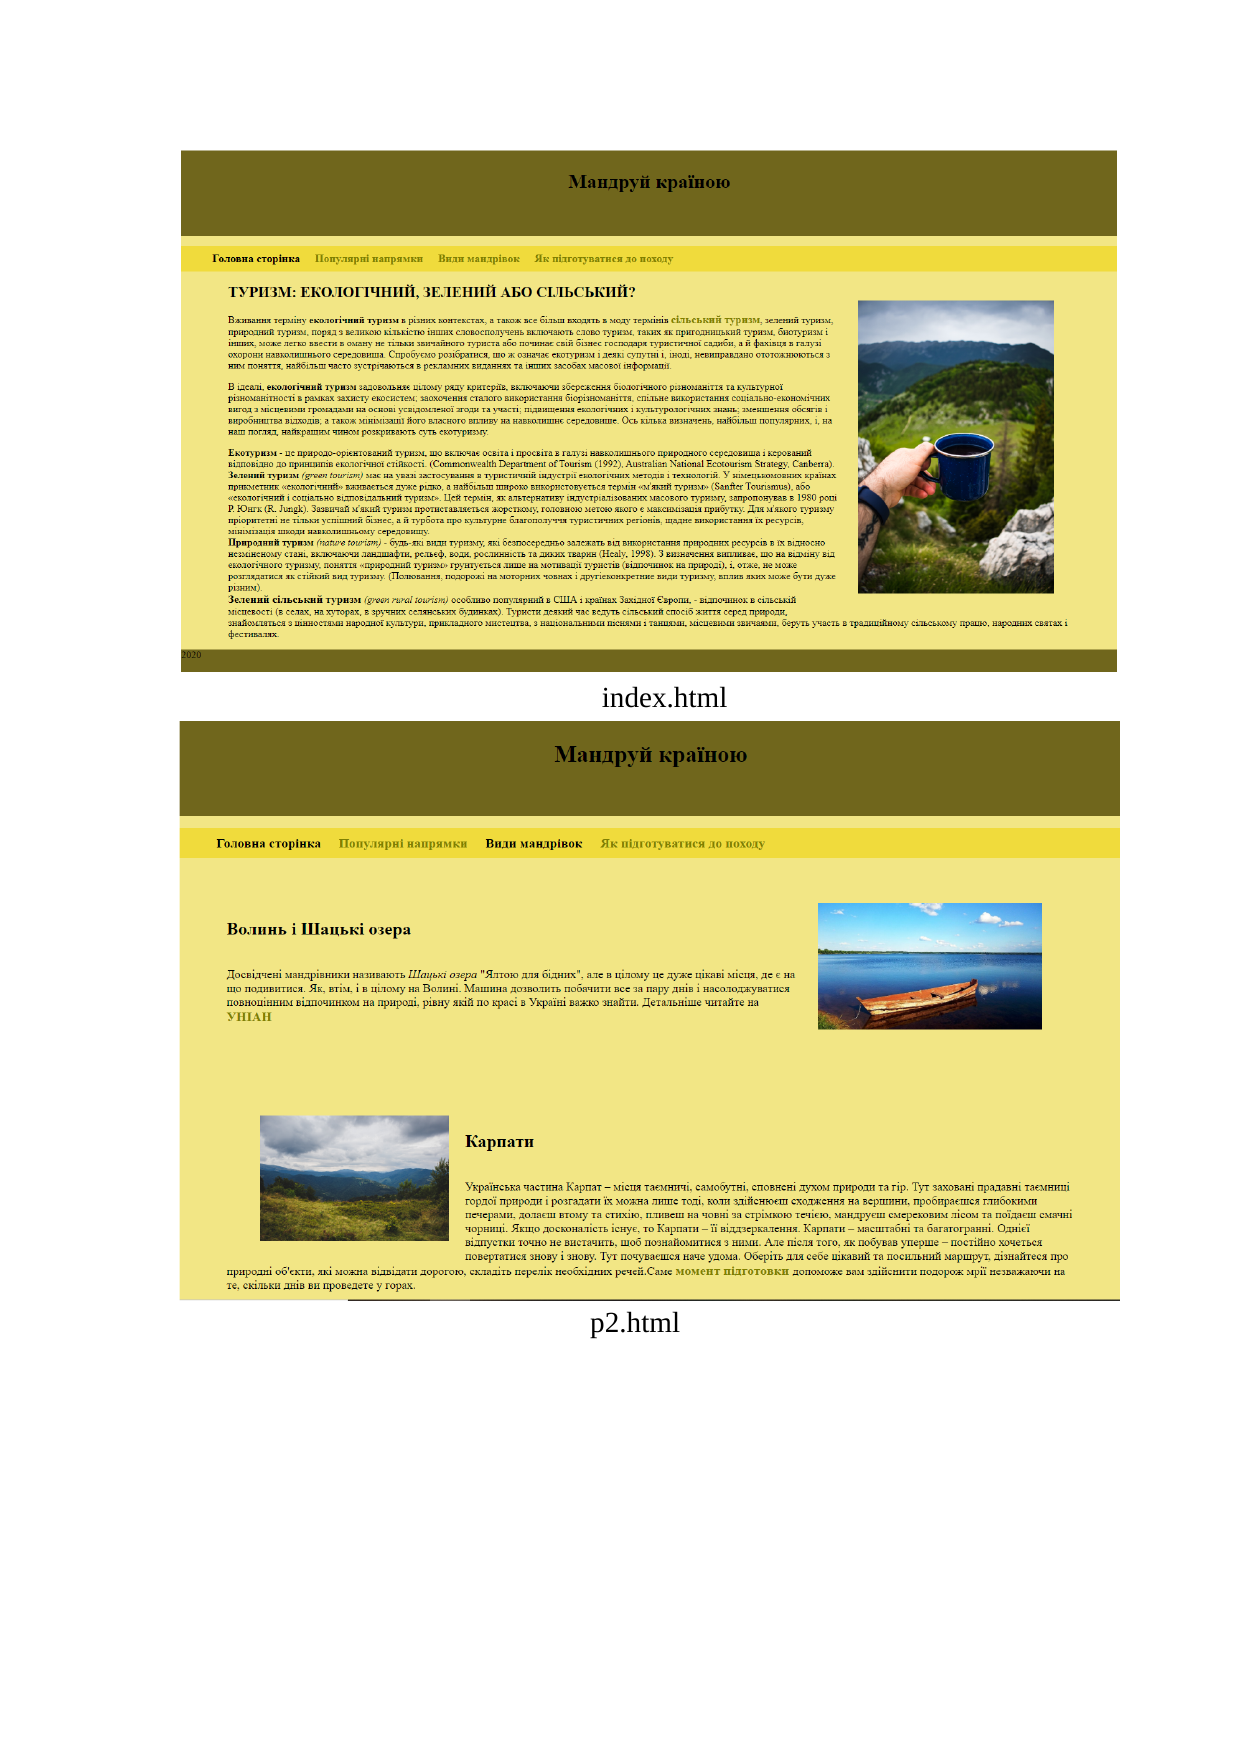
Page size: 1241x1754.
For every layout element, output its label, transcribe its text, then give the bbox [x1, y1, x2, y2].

text p2.html [150, 1305, 1090, 1338]
text index.html [209, 680, 1090, 714]
picture [179, 150, 1120, 676]
picture [179, 718, 1120, 1301]
